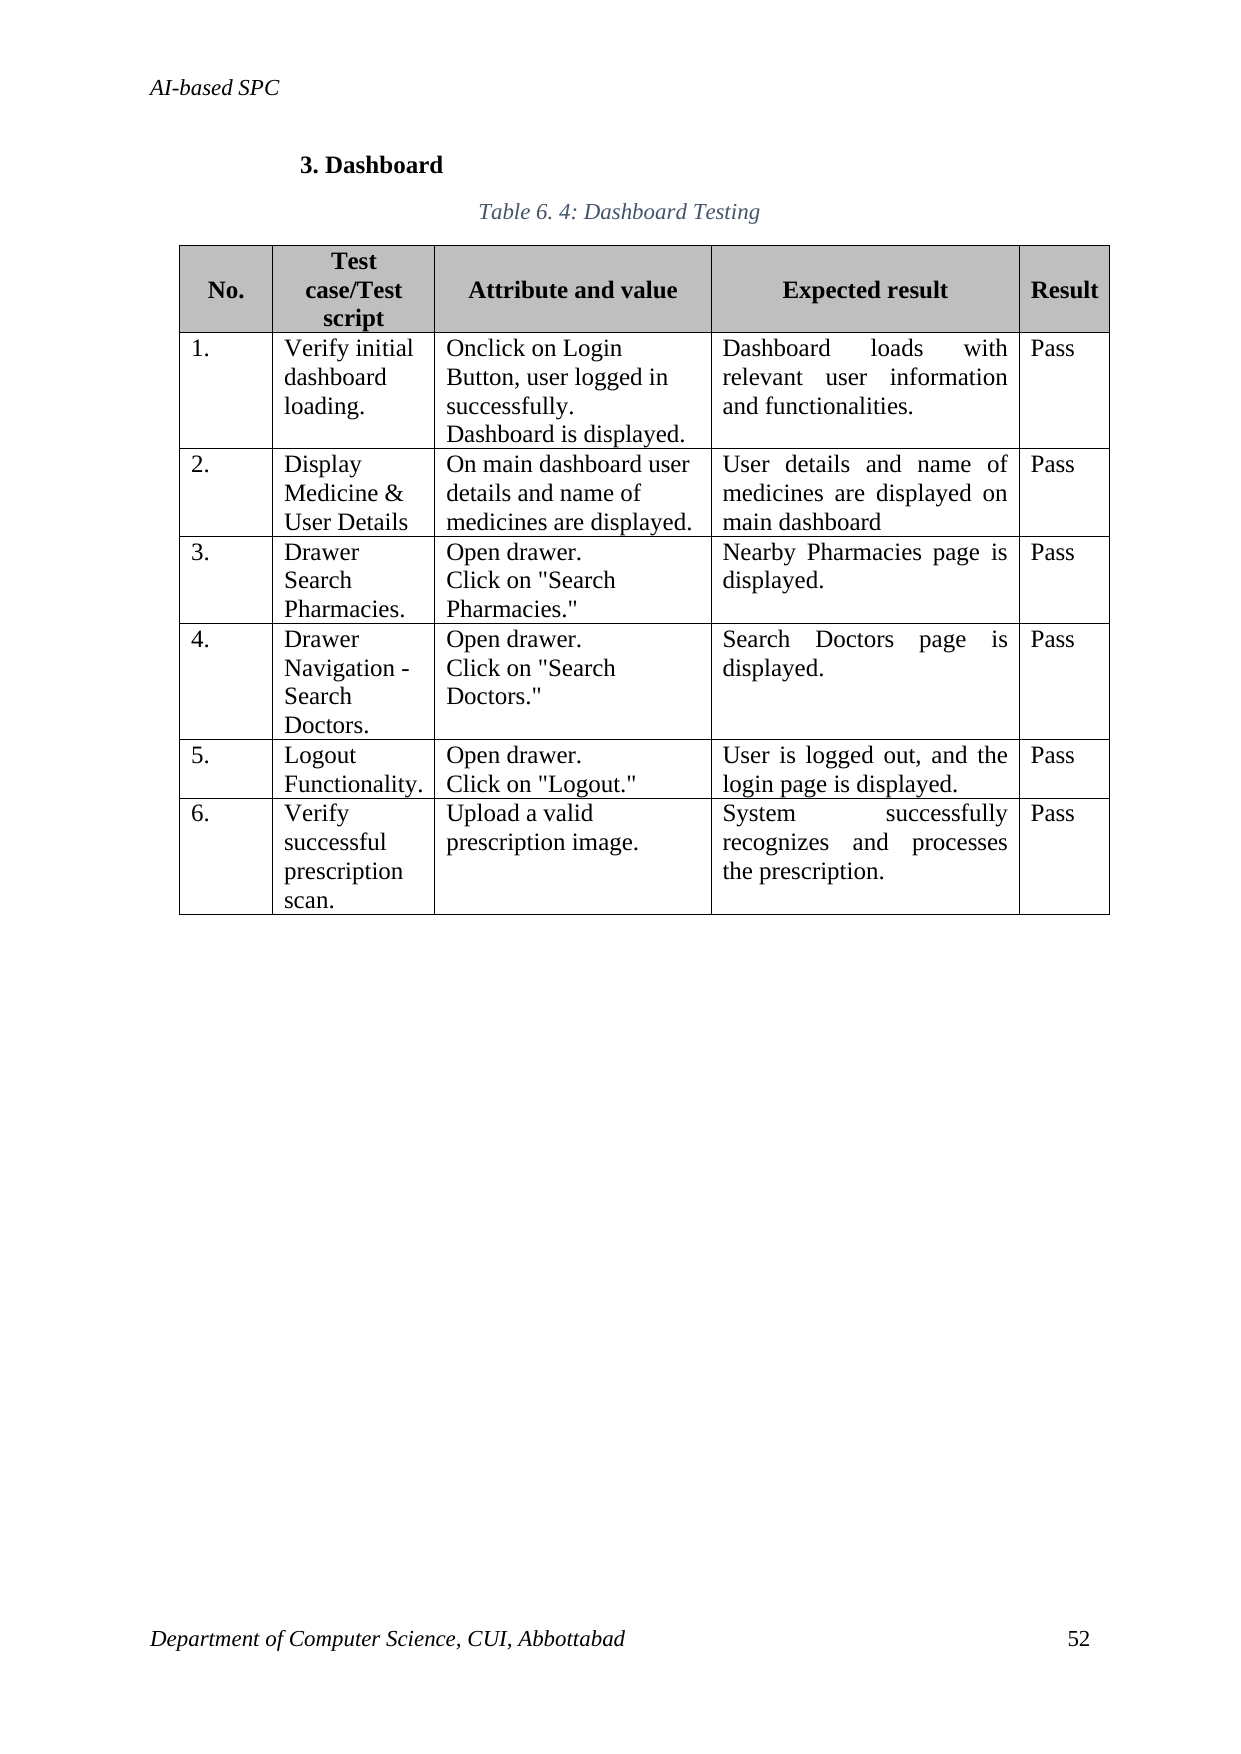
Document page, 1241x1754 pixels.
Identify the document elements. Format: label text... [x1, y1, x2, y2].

text 3. Dashboard [300, 150, 1090, 179]
table_cell Pass [1020, 740, 1109, 797]
table_cell 2. [180, 449, 272, 536]
table_cell Logout Functionality. [273, 740, 434, 797]
table_cell System successfully recognizes and processes the prescription. [712, 799, 1019, 913]
table_cell Pass [1020, 333, 1109, 448]
table_cell Pass [1020, 449, 1109, 536]
table_cell 3. [180, 537, 272, 623]
table_cell Pass [1020, 799, 1109, 913]
table_cell Search Doctors page is displayed. [712, 624, 1019, 739]
table_cell Pass [1020, 537, 1109, 623]
table_header Attribute and value [435, 246, 711, 332]
table_cell Display Medicine & User Details [273, 449, 434, 536]
table_cell Onclick on Login Button, user logged in successfully. Dashboard is displayed. [435, 333, 711, 448]
table_cell Open drawer. Click on "Search Pharmacies." [435, 537, 711, 623]
table_cell 6. [180, 799, 272, 913]
table_cell 4. [180, 624, 272, 739]
table_cell 5. [180, 740, 272, 797]
table_cell Dashboard loads with relevant user information and functionalities. [712, 333, 1019, 448]
table_cell On main dashboard user details and name of medicines are displayed. [435, 449, 711, 536]
table_cell Upload a valid prescription image. [435, 799, 711, 913]
table_cell Verify initial dashboard loading. [273, 333, 434, 448]
table_cell Open drawer. Click on "Search Doctors." [435, 624, 711, 739]
table_header Result [1020, 246, 1109, 332]
table_header No. [180, 246, 272, 332]
table_cell User is logged out, and the login page is displayed. [712, 740, 1019, 797]
table_cell Drawer Navigation - Search Doctors. [273, 624, 434, 739]
table_cell 1. [180, 333, 272, 448]
table_cell Verify successful prescription scan. [273, 799, 434, 913]
text Table 6. 4: Dashboard Testing [150, 198, 1090, 224]
table_cell User details and name of medicines are displayed on main dashboard [712, 449, 1019, 536]
table_cell Pass [1020, 624, 1109, 739]
table_header Expected result [712, 246, 1019, 332]
table_cell Open drawer. Click on "Logout." [435, 740, 711, 797]
table_cell Drawer Search Pharmacies. [273, 537, 434, 623]
table_cell Nearby Pharmacies page is displayed. [712, 537, 1019, 623]
table_header Test case/Test script [273, 246, 434, 332]
